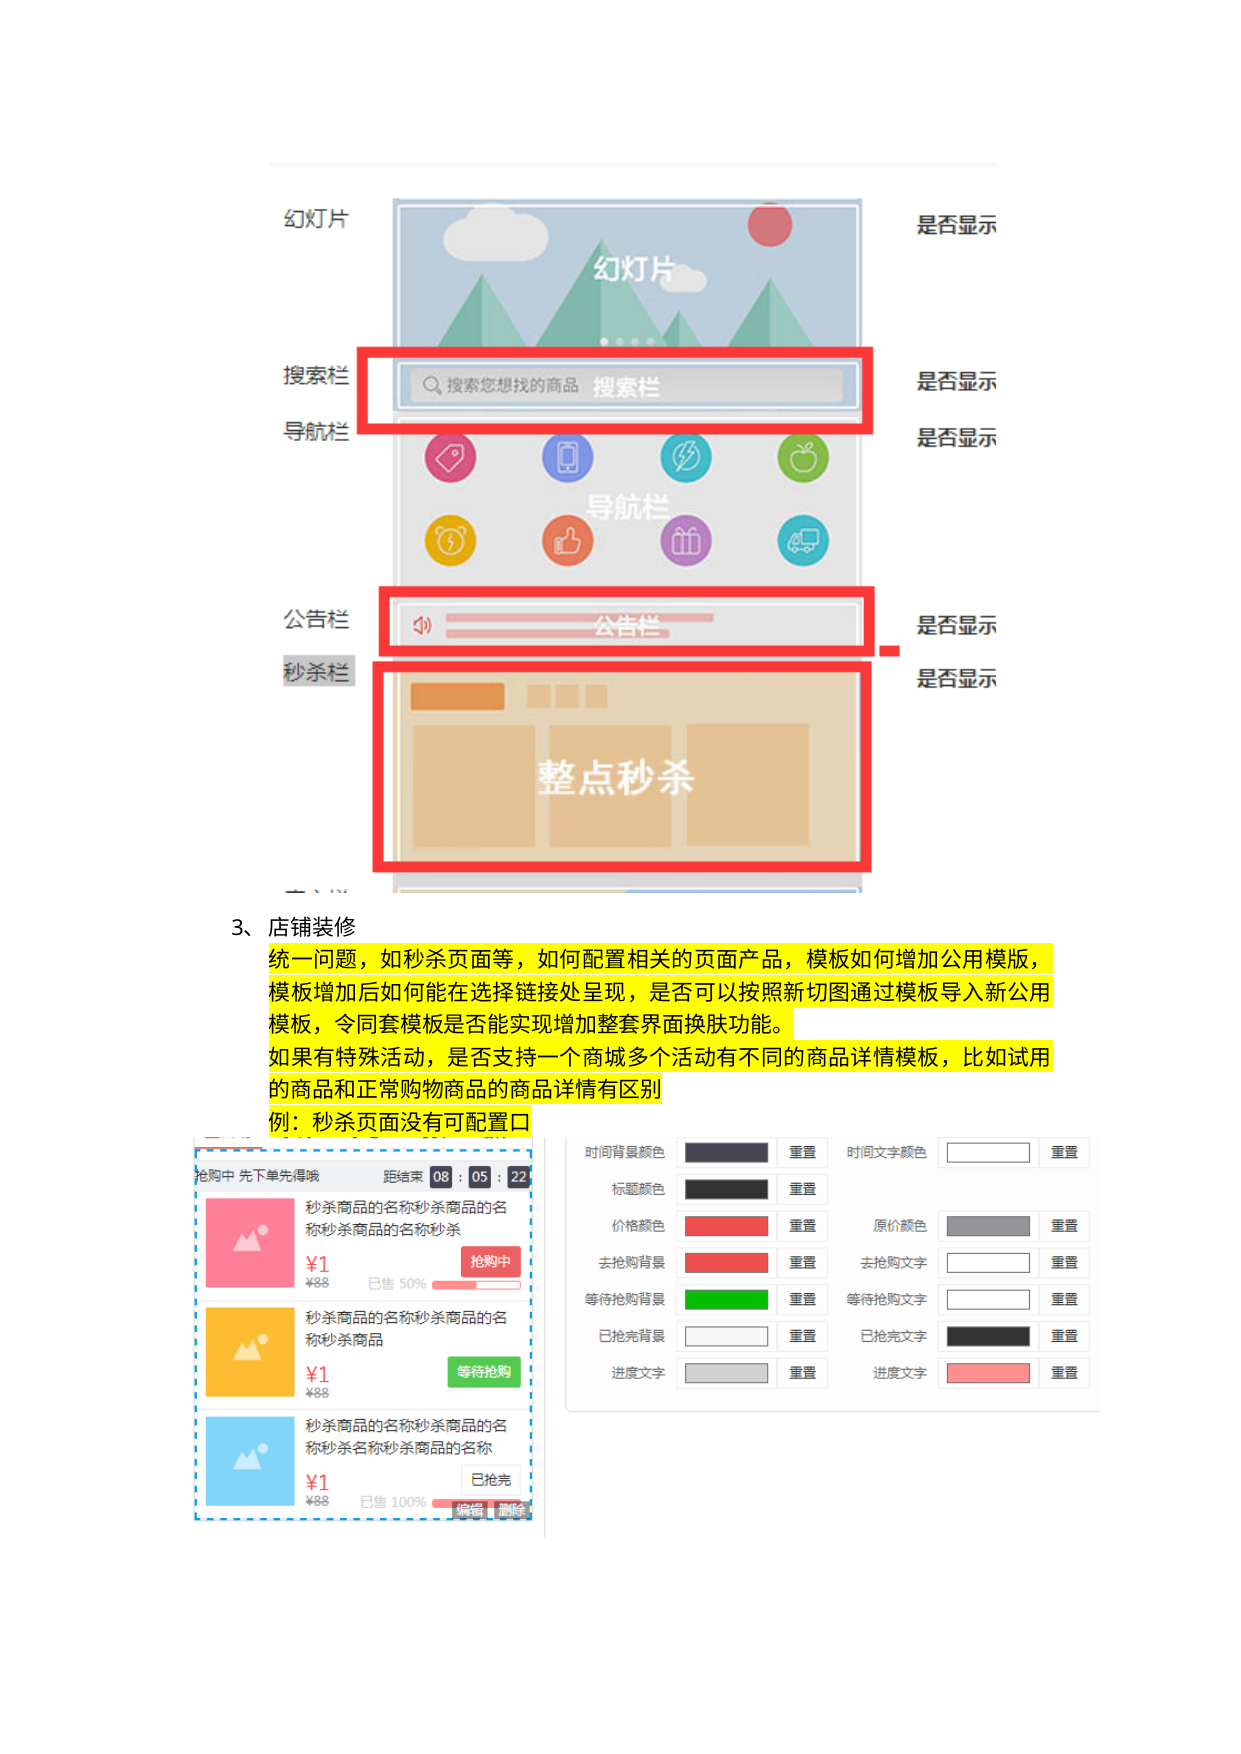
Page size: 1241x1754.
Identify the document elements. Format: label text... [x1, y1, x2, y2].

list 如果有特殊活动，是否支持一个商城多个活动有不同的商品详情模板，比如试用的商品和正常购物商品的商品详情有区别 [269, 1072, 1053, 1104]
list 例：秒杀页面没有可配置口 [269, 1104, 1053, 1137]
list 统一问题，如秒杀页面等，如何配置相关的页面产品，模板如何增加公用模版，模板增加后如何能在选择链接处呈现，是否可以按照新切图通过模板导入新公用模板，令同套模板是否能实现增加整套界面换肤功能。 [269, 1007, 1053, 1039]
list 店铺装修 [231, 909, 1053, 942]
picture [187, 1137, 1100, 1537]
picture [268, 162, 997, 893]
